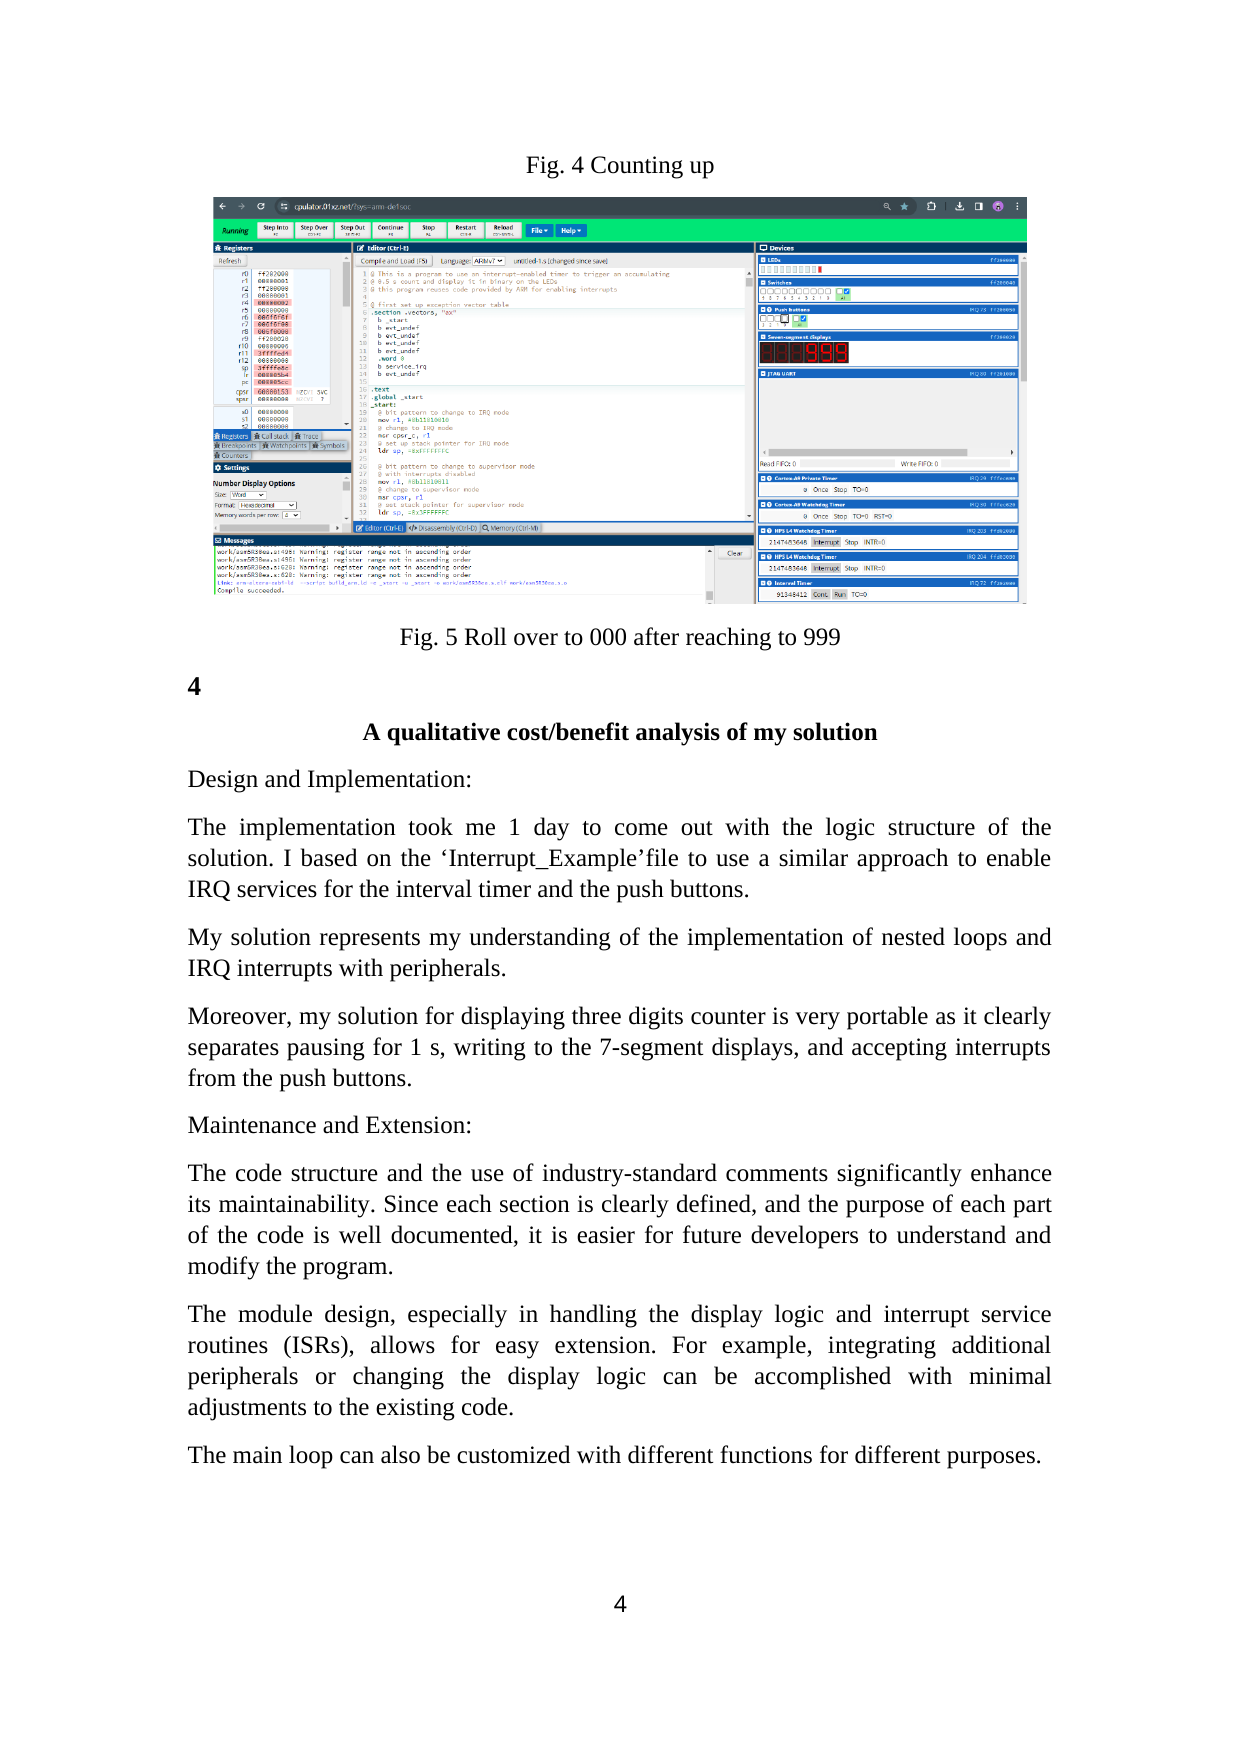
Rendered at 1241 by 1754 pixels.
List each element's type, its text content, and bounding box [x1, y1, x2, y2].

text The code structure and the use of industry-standard comments significantly enhance its maintainability. Since each section is clearly defined, and the purpose of each part of the code is well documented, it is easier for future developers to understand and modify the program. [187, 1158, 1053, 1280]
picture [213, 197, 1027, 604]
text The module design, especially in handling the display logic and interrupt service routines (ISRs), allows for easy extension. For example, integrating additional peripherals or changing the display logic can be accomplished with minimal adjustments to the existing code. [187, 1299, 1053, 1421]
text Fig. 4 Counting up [187, 150, 1053, 179]
text Fig. 5 Roll over to 000 after reaching to 999 [187, 622, 1053, 651]
text The implementation took me 1 day to come out with the logic structure of the solution. I based on the ‘Interrupt_Example’file to use a similar approach to enable IRQ services for the interval timer and the push buttons. [187, 812, 1053, 903]
text The main loop can also be customized with different functions for different purposes. [187, 1440, 1053, 1469]
text My solution represents my understanding of the implementation of nested loops and IRQ interrupts with peripherals. [187, 922, 1053, 982]
text Maintenance and Extension: [187, 1111, 1053, 1139]
text Design and Implementation: [187, 764, 1053, 793]
subtitle 4 [187, 670, 1053, 701]
text Moreover, my solution for displaying three digits counter is very portable as it clearly separates pausing for 1 s, writing to the 7-segment displays, and accepting interrupts from the push buttons. [187, 1001, 1053, 1092]
text A qualitative cost/benefit analysis of my solution [187, 717, 1053, 746]
